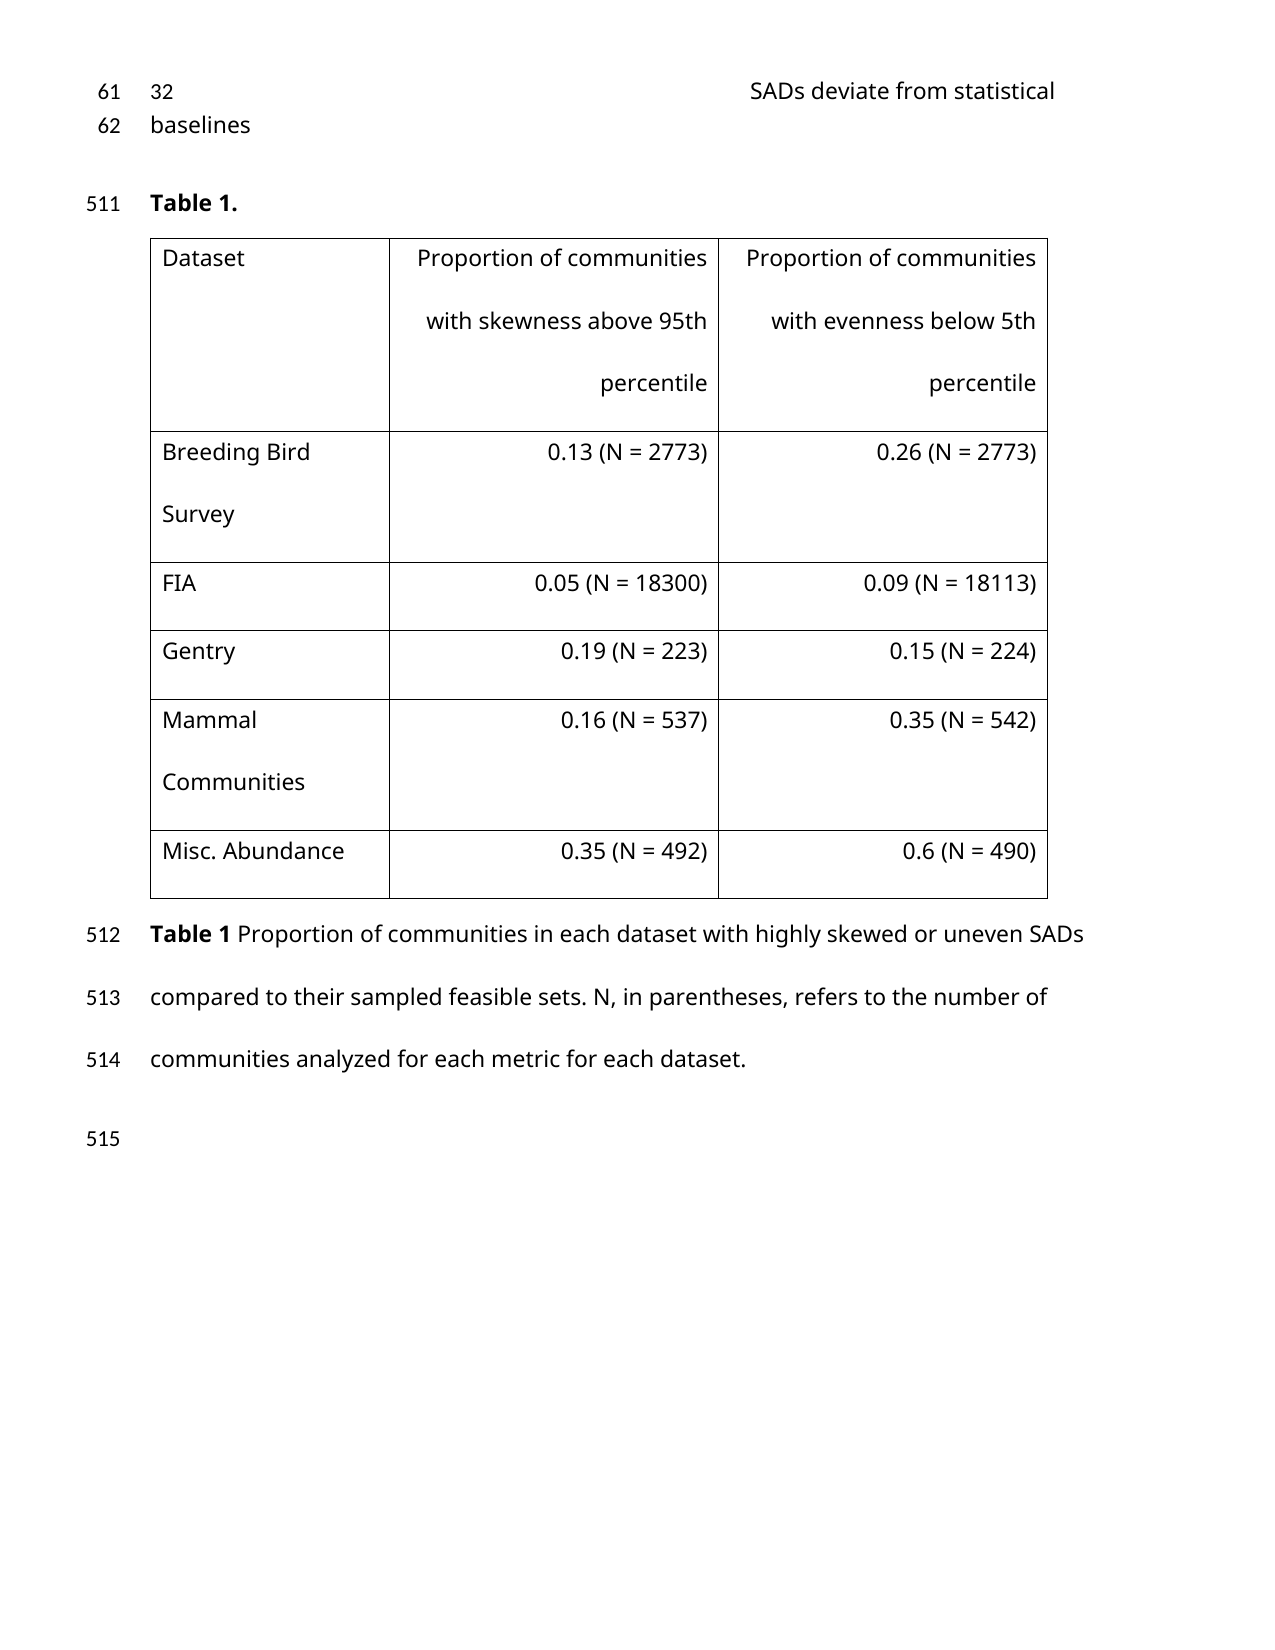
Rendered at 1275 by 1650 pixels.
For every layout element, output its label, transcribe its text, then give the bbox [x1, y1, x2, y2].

table_cell 0.09 (N = 18113) [719, 563, 1047, 630]
table_cell Misc. Abundance [151, 831, 389, 898]
table_cell 0.19 (N = 223) [390, 631, 718, 699]
table_cell 0.35 (N = 542) [719, 700, 1047, 830]
table_cell 0.13 (N = 2773) [390, 432, 718, 562]
table_cell 0.35 (N = 492) [390, 831, 718, 898]
table_header Dataset [151, 239, 389, 431]
table_header Proportion of communities with skewness above 95th percentile [390, 239, 718, 431]
table_cell Breeding Bird Survey [151, 432, 389, 562]
table_header Proportion of communities with evenness below 5th percentile [719, 239, 1047, 431]
table_cell Mammal Communities [151, 700, 389, 830]
table_cell 0.16 (N = 537) [390, 700, 718, 830]
text Table 1 Proportion of communities in each dataset with highly skewed or uneven SADs compared to their sampled feasible sets. N, in parentheses, refers to the number of communities analyzed for each metric for each dataset. [150, 918, 1125, 1074]
table_cell 0.15 (N = 224) [719, 631, 1047, 699]
table_cell FIA [151, 563, 389, 630]
table_cell 0.26 (N = 2773) [719, 432, 1047, 562]
table_cell Gentry [151, 631, 389, 699]
table_cell 0.6 (N = 490) [719, 831, 1047, 898]
text Table 1. [150, 187, 1125, 218]
table_cell 0.05 (N = 18300) [390, 563, 718, 630]
